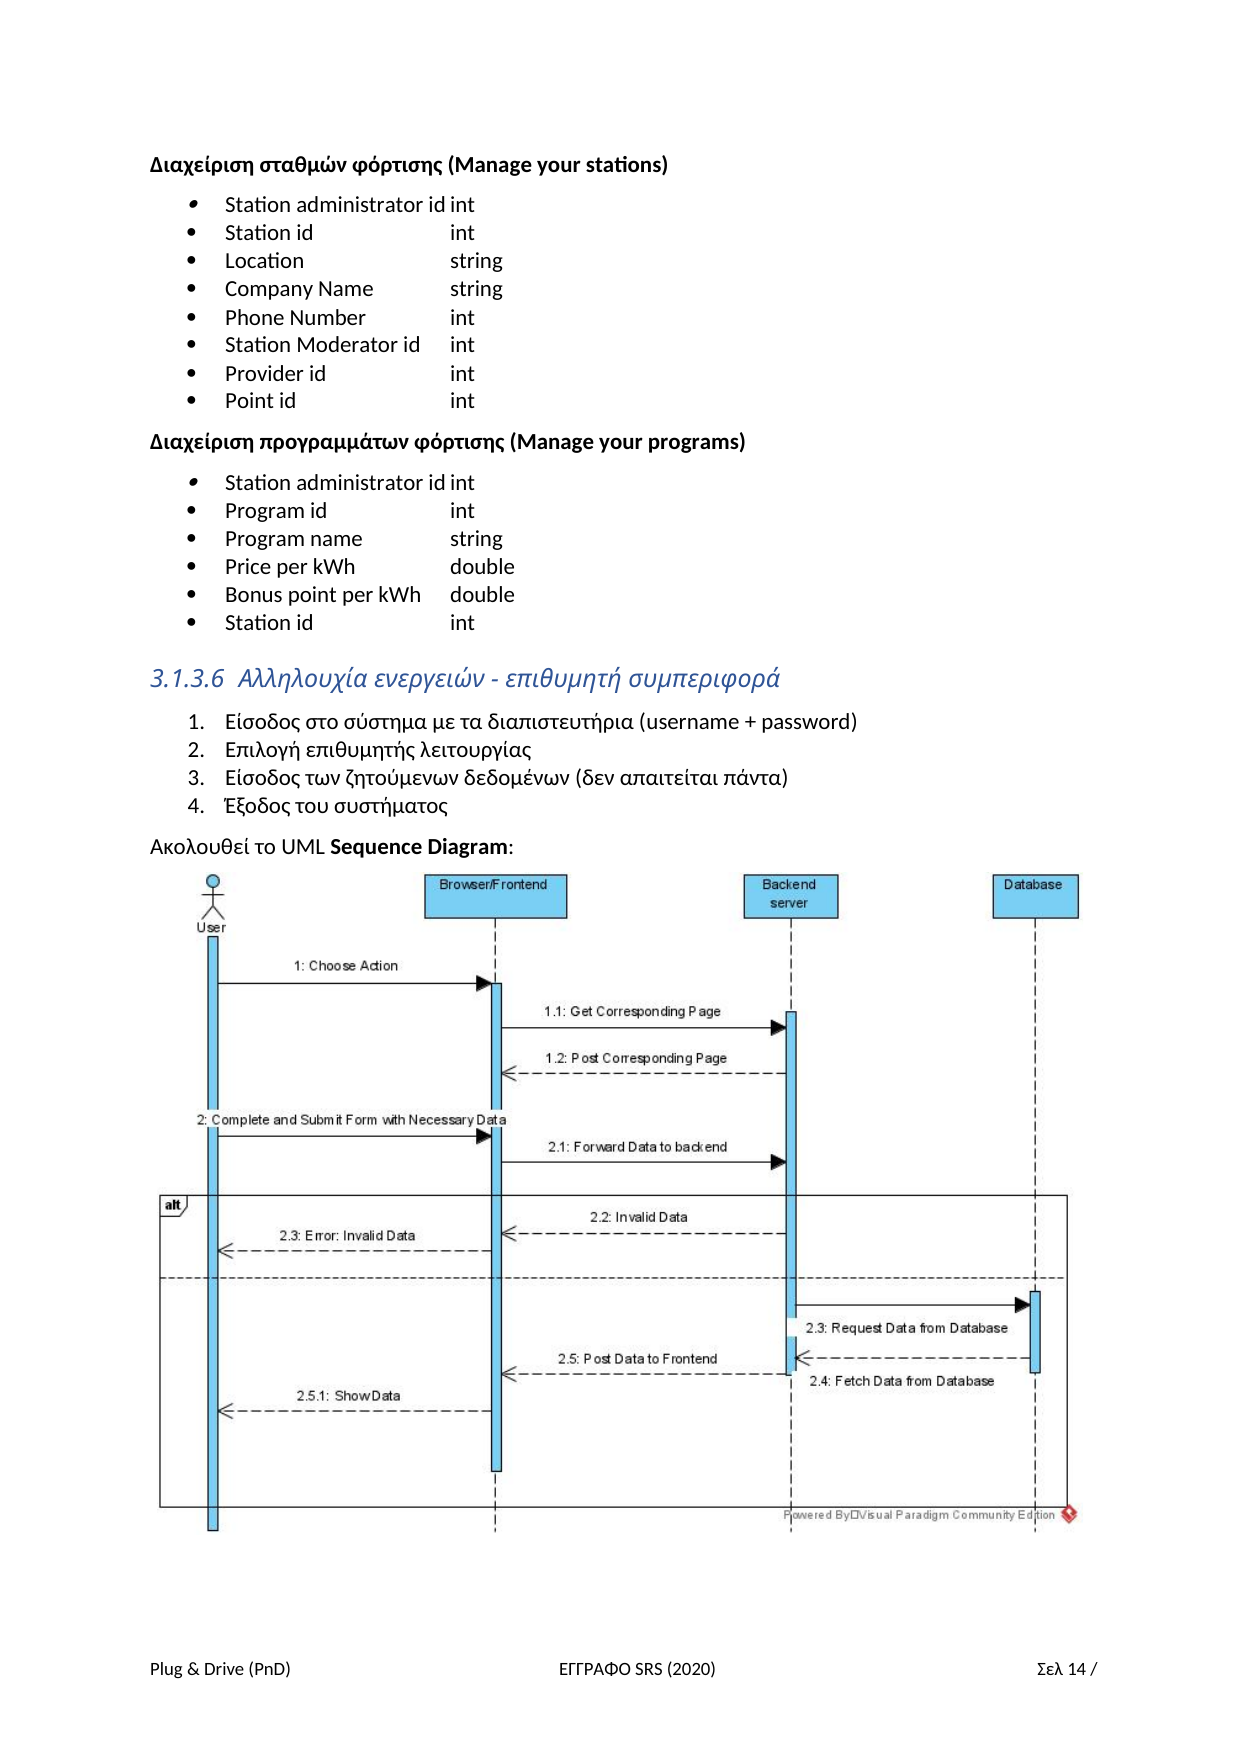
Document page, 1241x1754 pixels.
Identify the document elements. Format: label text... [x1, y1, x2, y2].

list Είσοδος στο σύστημα με τα διαπιστευτήρια (username + password) [187, 707, 1090, 735]
list Station Moderator id int [187, 331, 1090, 359]
list Point id int [187, 387, 1090, 415]
list Είσοδος των ζητούμενων δεδομένων (δεν απαιτείται πάντα) [187, 763, 1090, 791]
text Ακολουθεί το UML Sequence Diagram: [150, 832, 1090, 860]
list Program id int [187, 496, 1090, 524]
list Location string [187, 247, 1090, 274]
text Διαχείριση προγραμμάτων φόρτισης (Manage your programs) [150, 427, 1090, 455]
list Station id int [187, 218, 1090, 247]
list Phone Number int [187, 303, 1090, 331]
list Station id int [187, 608, 1090, 636]
list Company Name string [187, 274, 1090, 303]
text Διαχείριση σταθμών φόρτισης (Manage your stations) [150, 150, 1090, 178]
list Program name string [187, 524, 1090, 552]
list Price per kWh double [187, 552, 1090, 580]
list Έξοδος του συστήματος [187, 791, 1090, 819]
picture [157, 872, 1084, 1535]
list Station administrator id int [187, 191, 1090, 218]
subtitle 3.1.3.6 Αλληλουχία ενεργειών - επιθυμητή συμπεριφορά [150, 661, 1090, 695]
list Provider id int [187, 359, 1090, 387]
list Bonus point per kWh double [187, 580, 1090, 608]
list Επιλογή επιθυμητής λειτουργίας [187, 735, 1090, 763]
list Station administrator id int [187, 468, 1090, 496]
